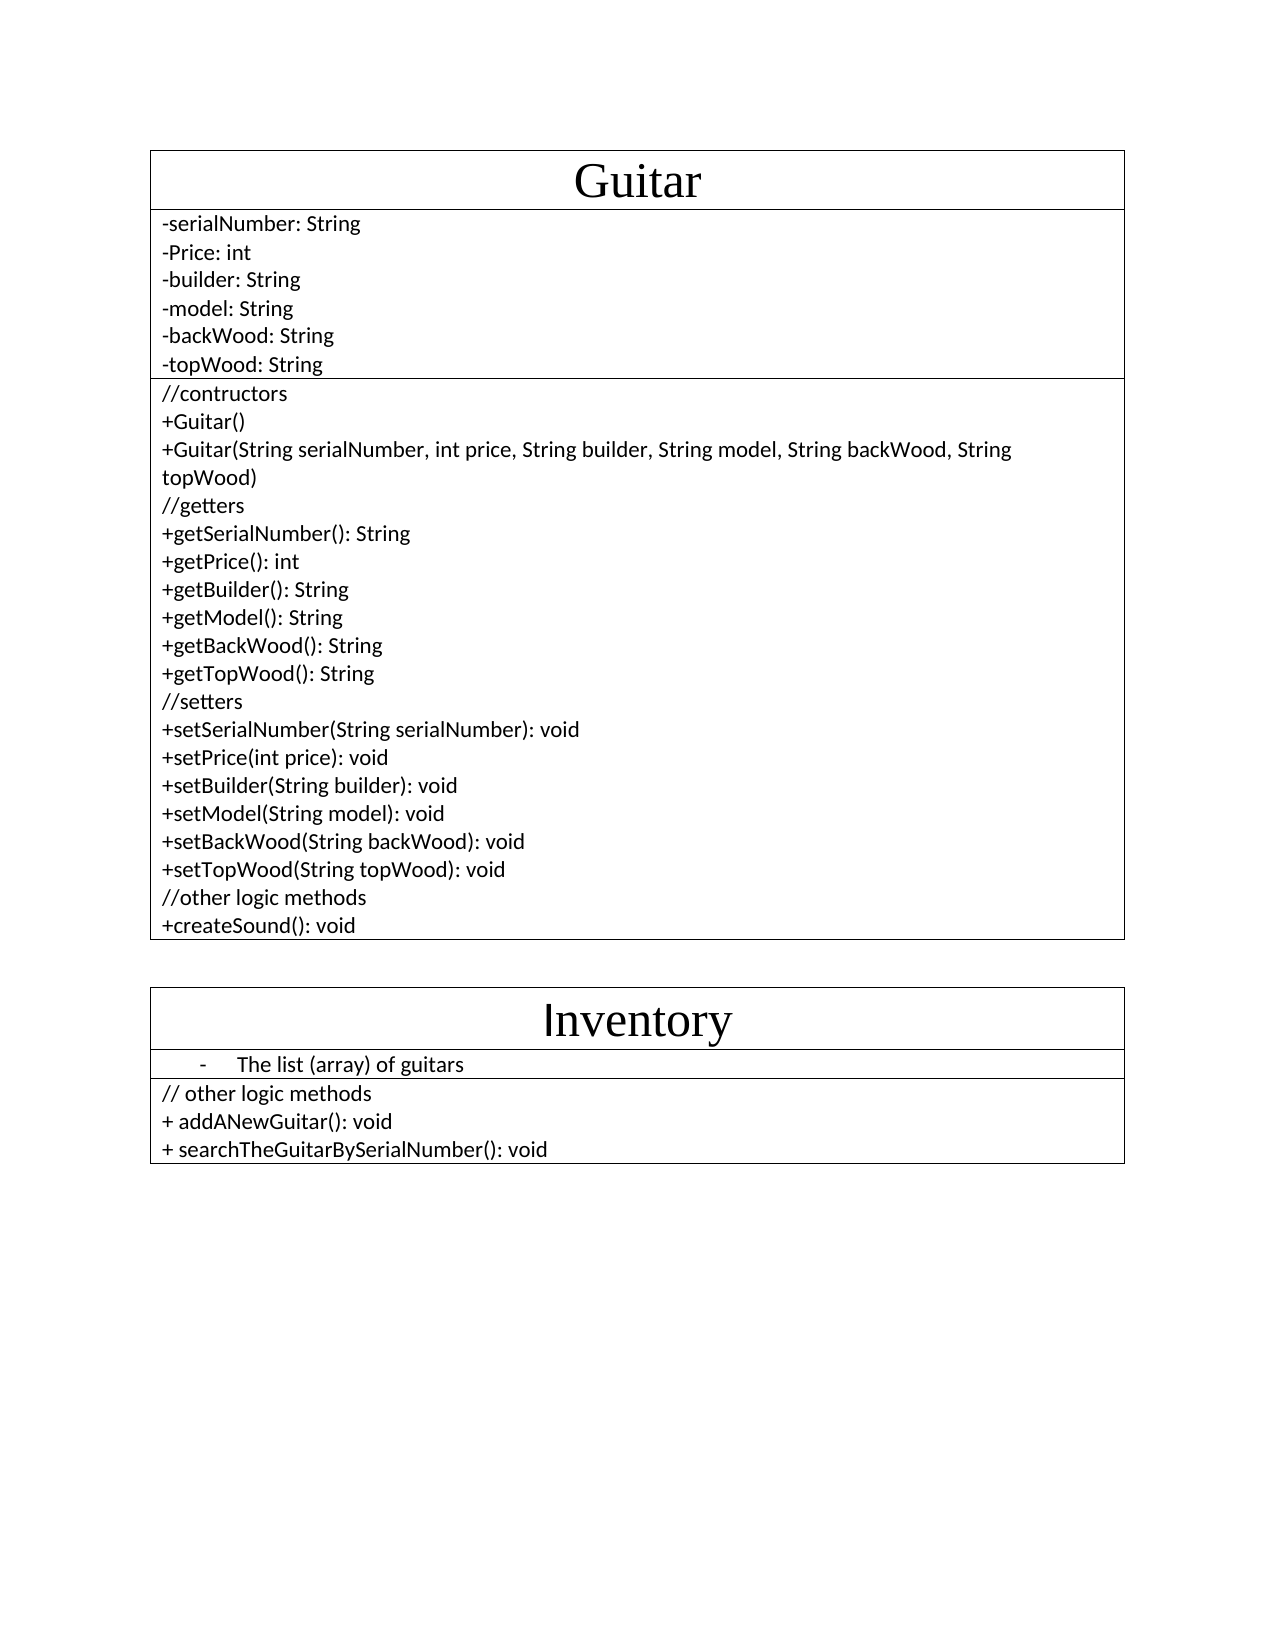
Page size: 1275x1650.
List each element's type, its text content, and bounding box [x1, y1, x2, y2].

table_cell // other logic methods + addANewGuitar(): void + searchTheGuitarBySerialNumber(): void [151, 1079, 1124, 1163]
table_header Inventory [151, 988, 1124, 1049]
table_cell -serialNumber: String -Price: int -builder: String -model: String -backWood: String -topWood: String [151, 210, 1124, 378]
table_cell The list (array) of guitars [151, 1050, 1124, 1078]
table_header Guitar [151, 151, 1124, 208]
table_cell //contructors +Guitar() +Guitar(String serialNumber, int price, String builder, String model, String backWood, String topWood) //getters +getSerialNumber(): String +getPrice(): int +getBuilder(): String +getModel(): String +getBackWood(): String +getTopWood(): String //setters +setSerialNumber(String serialNumber): void +setPrice(int price): void +setBuilder(String builder): void +setModel(String model): void +setBackWood(String backWood): void +setTopWood(String topWood): void //other logic methods +createSound(): void [151, 379, 1124, 939]
